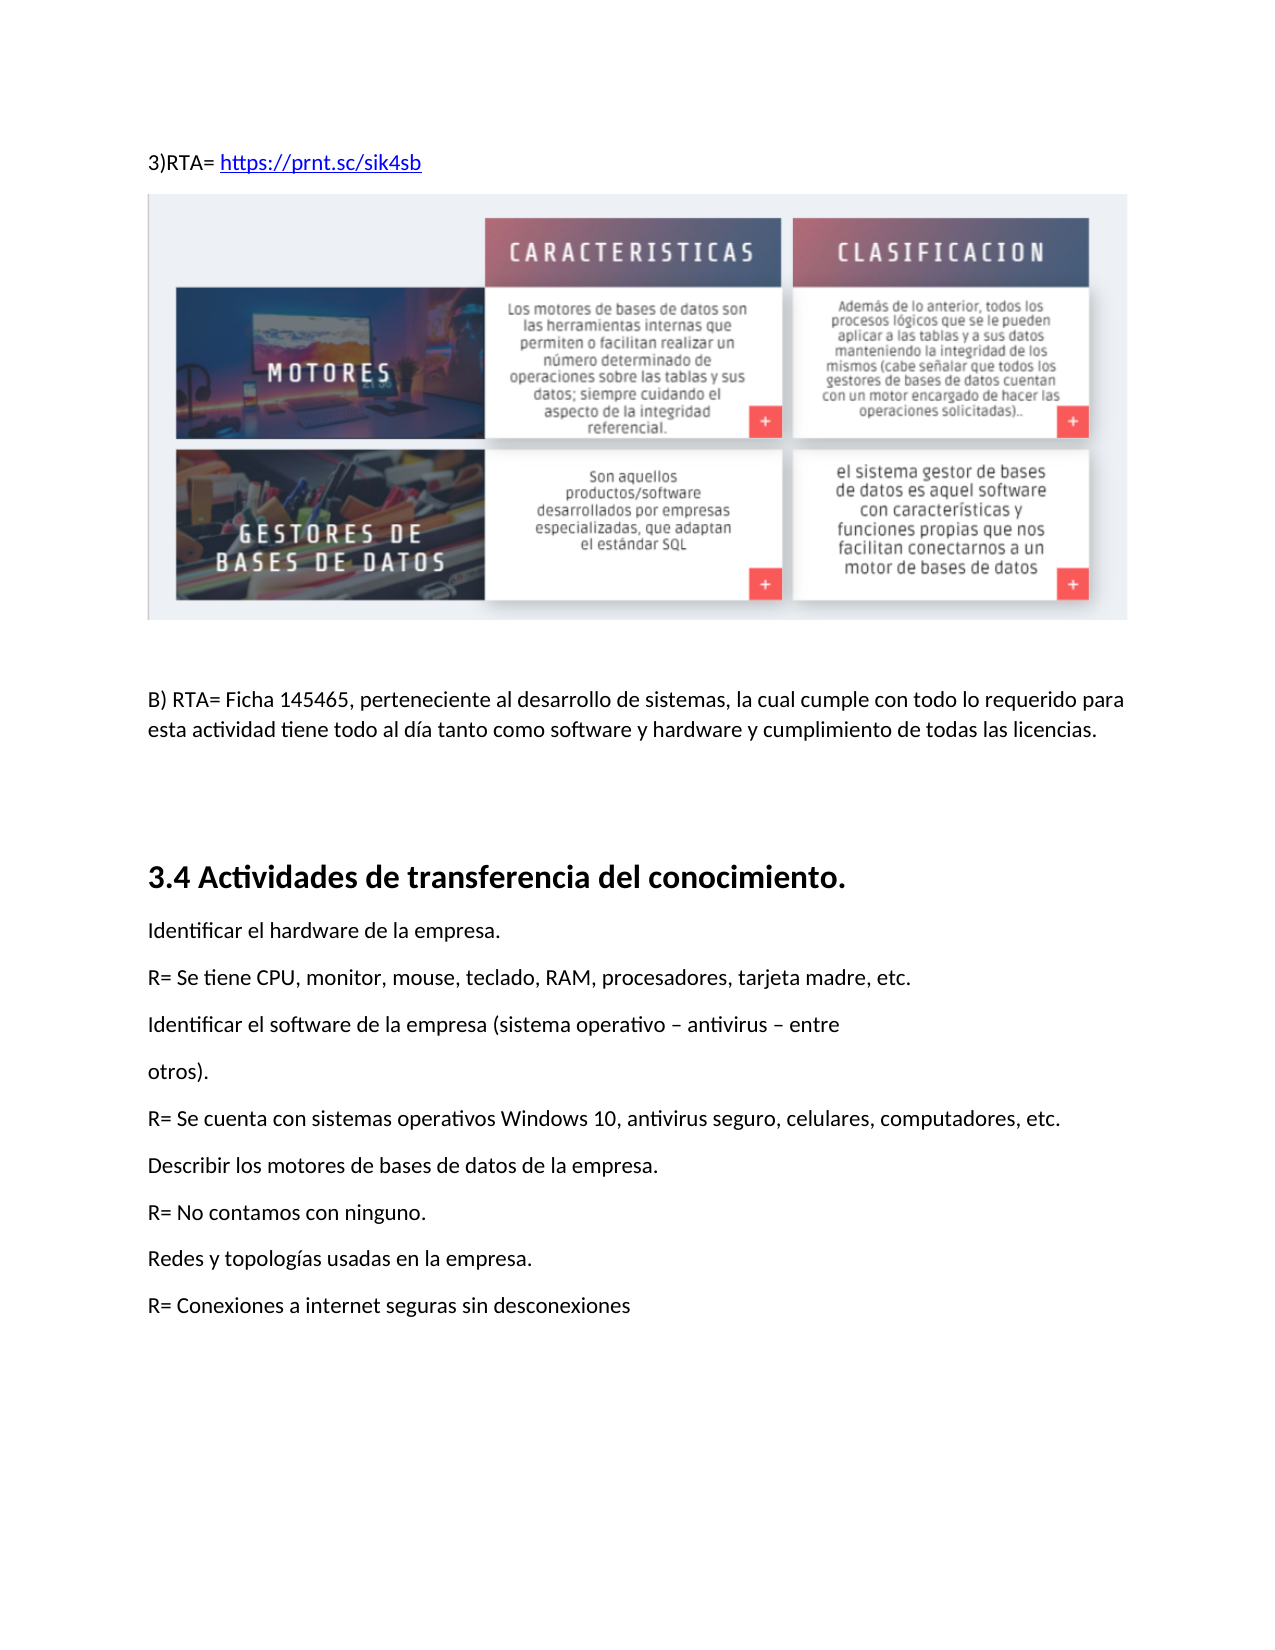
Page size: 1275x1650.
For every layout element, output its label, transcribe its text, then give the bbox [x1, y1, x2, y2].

text 3.4 Actividades de transferencia del conocimiento. [148, 856, 1127, 896]
text Identificar el hardware de la empresa. [148, 916, 1127, 944]
text Describir los motores de bases de datos de la empresa. [148, 1151, 1127, 1179]
picture [147, 194, 1128, 620]
text otros). [148, 1057, 1127, 1085]
text Redes y topologías usadas en la empresa. [148, 1244, 1127, 1272]
text 3)RTA= https://prnt.sc/sik4sb [148, 148, 1127, 176]
text B) RTA= Ficha 145465, perteneciente al desarrollo de sistemas, la cual cumple con todo lo requerido para esta actividad tiene todo al día tanto como software y hardware y cumplimiento de todas las licencias. [148, 685, 1127, 743]
text R= Conexiones a internet seguras sin desconexiones [148, 1291, 1127, 1319]
text R= Se cuenta con sistemas operativos Windows 10, antivirus seguro, celulares, computadores, etc. [148, 1104, 1127, 1132]
text Identificar el software de la empresa (sistema operativo – antivirus – entre [148, 1010, 1127, 1038]
text R= No contamos con ninguno. [148, 1198, 1127, 1226]
text R= Se tiene CPU, monitor, mouse, teclado, RAM, procesadores, tarjeta madre, etc. [148, 963, 1127, 991]
